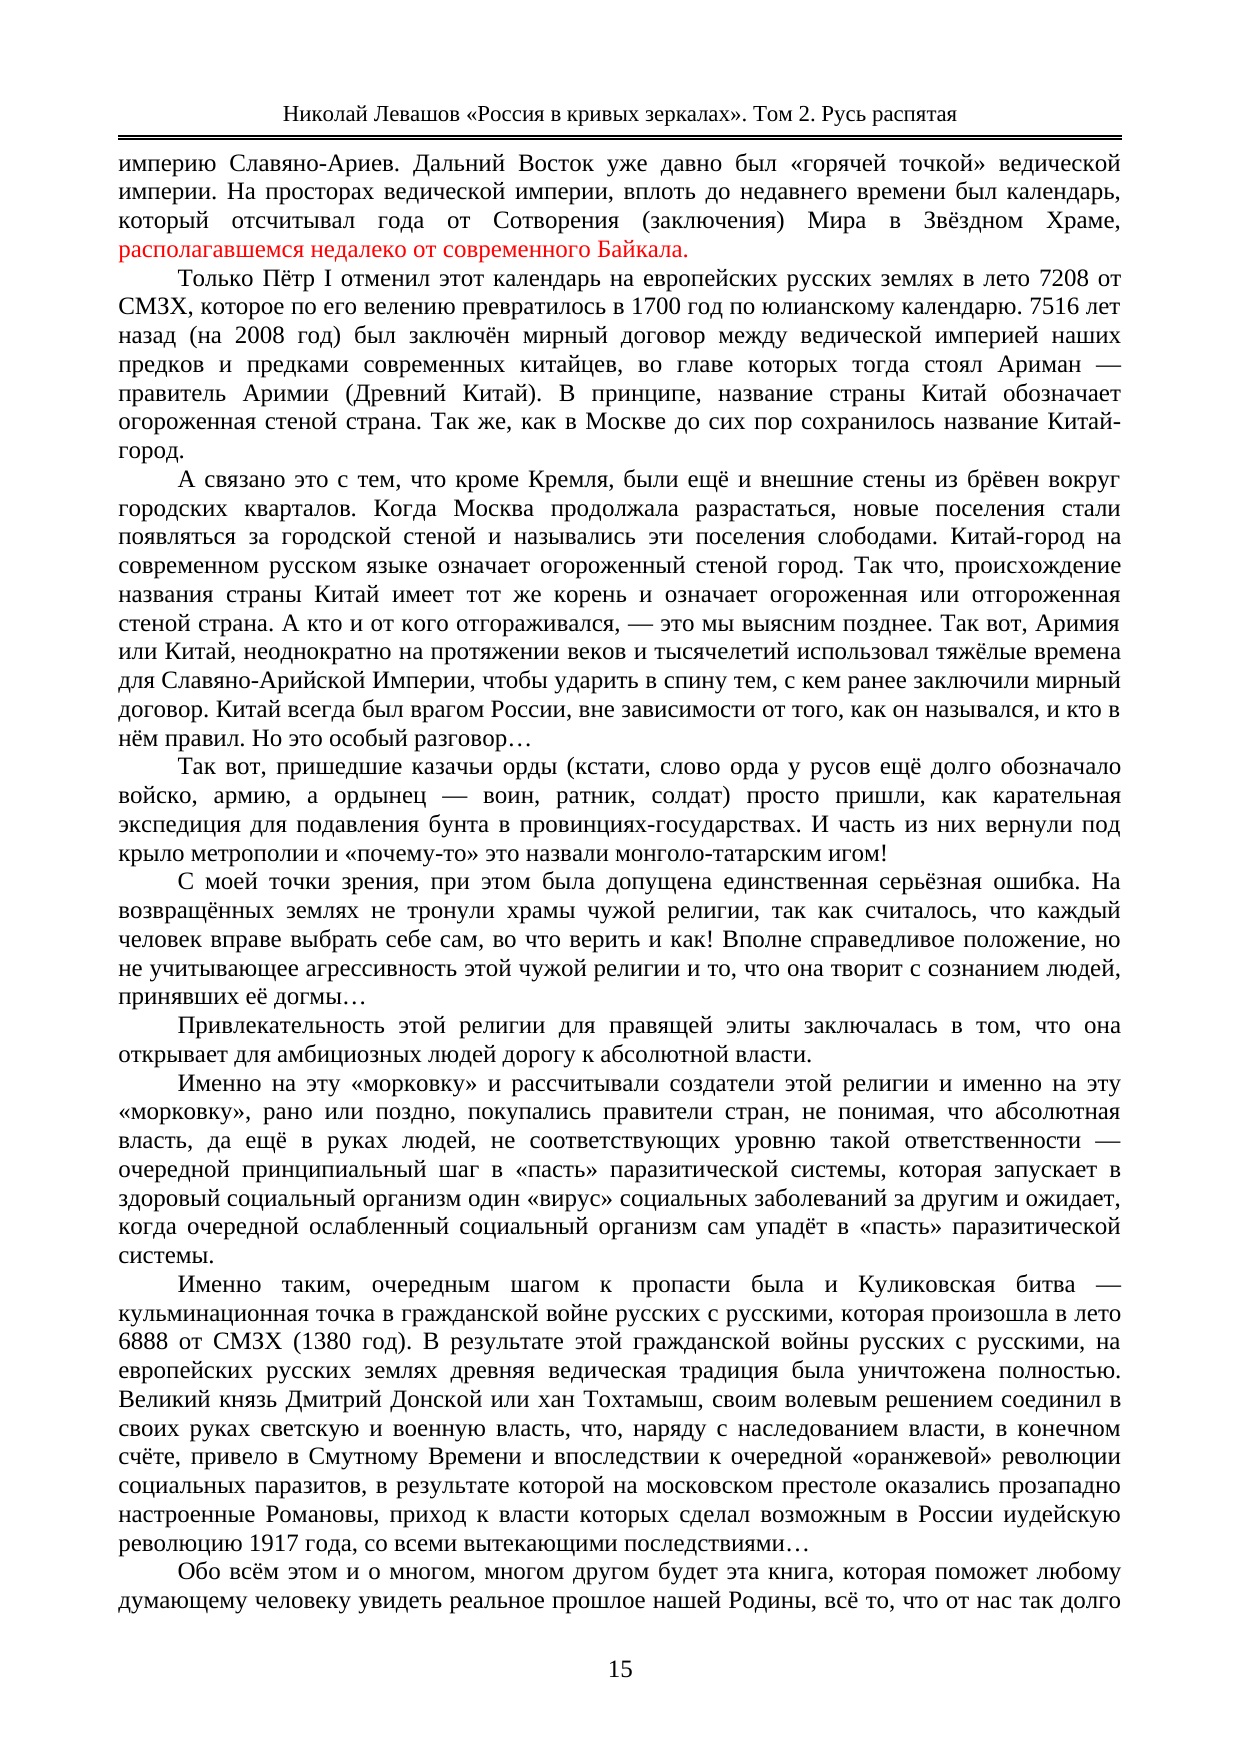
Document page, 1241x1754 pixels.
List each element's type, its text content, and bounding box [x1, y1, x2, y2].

text С моей точки зрения, при этом была допущена единственная серьёзная ошибка. На возвращённых землях не тронули храмы чужой религии, так как считалось, что каждый человек вправе выбрать себе сам, во что верить и как! Вполне справедливое положение, но не учитывающее агрессивность этой чужой религии и то, что она творит с сознанием людей, принявших её догмы… [118, 866, 1122, 1010]
text А связано это с тем, что кроме Кремля, были ещё и внешние стены из брёвен вокруг городских кварталов. Когда Москва продолжала разрастаться, новые поселения стали появляться за городской стеной и назывались эти поселения слободами. Китай-город на современном русском языке означает огороженный стеной город. Так что, происхождение названия страны Китай имеет тот же корень и означает огороженная или отгороженная стеной страна. А кто и от кого отгораживался, — это мы выясним позднее. Так вот, Аримия или Китай, неоднократно на протяжении веков и тысячелетий использовал тяжёлые времена для Славяно-Арийской Империи, чтобы ударить в спину тем, с кем ранее заключили мирный договор. Китай всегда был врагом России, вне зависимости от того, как он назывался, и кто в нём правил. Но это особый разговор… [118, 464, 1122, 751]
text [118, 148, 1122, 263]
text Именно на эту «морковку» и рассчитывали создатели этой религии и именно на эту «морковку», рано или поздно, покупались правители стран, не понимая, что абсолютная власть, да ещё в руках людей, не соответствующих уровню такой ответственности — очередной принципиальный шаг в «пасть» паразитической системы, которая запускает в здоровый социальный организм один «вирус» социальных заболеваний за другим и ожидает, когда очередной ослабленный социальный организм сам упадёт в «пасть» паразитической системы. [118, 1068, 1122, 1269]
text Привлекательность этой религии для правящей элиты заключалась в том, что она открывает для амбициозных людей дорогу к абсолютной власти. [118, 1010, 1122, 1068]
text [118, 1556, 1122, 1614]
text Только Пётр I отменил этот календарь на европейских русских землях в лето 7208 от СМЗХ, которое по его велению превратилось в 1700 год по юлианскому календарю. 7516 лет назад (на 2008 год) был заключён мирный договор между ведической империей наших предков и предками современных китайцев, во главе которых тогда стоял Ариман — правитель Аримии (Древний Китай). В принципе, название страны Китай обозначает огороженная стеной страна. Так же, как в Москве до сих пор сохранилось название Китай-город. [118, 263, 1122, 464]
text Так вот, пришедшие казачьи орды (кстати, слово орда у русов ещё долго обозначало войско, армию, а ордынец — воин, ратник, солдат) просто пришли, как карательная экспедиция для подавления бунта в провинциях-государствах. И часть из них вернули под крыло метрополии и «почему-то» это назвали монголо-татарским игом! [118, 751, 1122, 866]
text Именно таким, очередным шагом к пропасти была и Куликовская битва — кульминационная точка в гражданской войне русских с русскими, которая произошла в лето 6888 от СМЗХ (1380 год). В результате этой гражданской войны русских с русскими, на европейских русских землях древняя ведическая традиция была уничтожена полностью. Великий князь Дмитрий Донской или хан Тохтамыш, своим волевым решением соединил в своих руках светскую и военную власть, что, наряду с наследованием власти, в конечном счёте, привело в Смутному Времени и впоследствии к очередной «оранжевой» революции социальных паразитов, в результате которой на московском престоле оказались прозападно настроенные Романовы, приход к власти которых сделал возможным в России иудейскую революцию 1917 года, со всеми вытекающими последствиями… [118, 1269, 1122, 1556]
